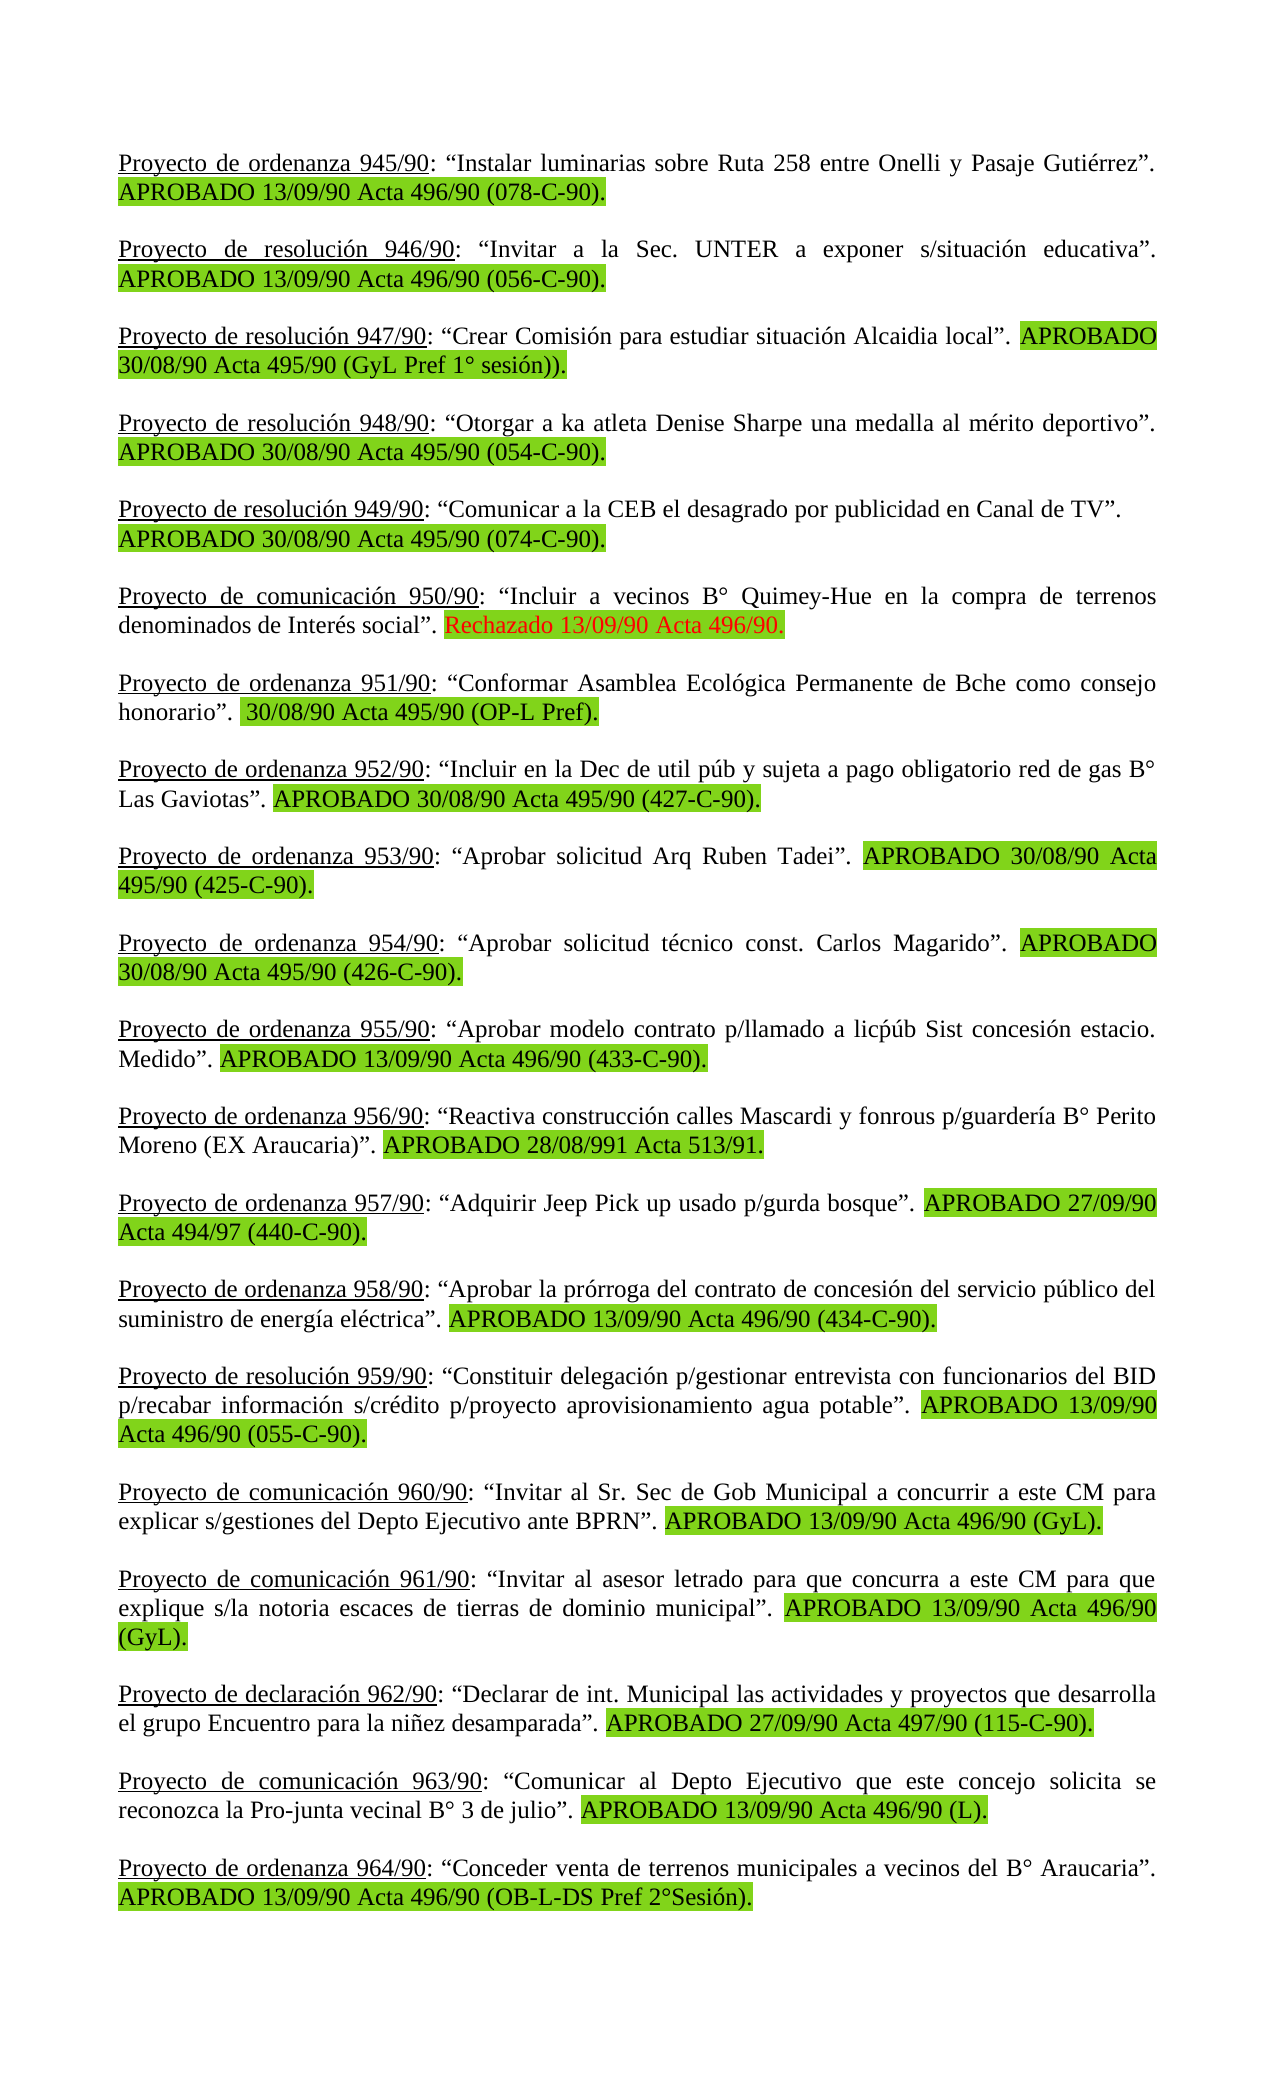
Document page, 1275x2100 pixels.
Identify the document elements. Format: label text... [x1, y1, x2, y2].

text Proyecto de resolución 948/90: “Otorgar a ka atleta Denise Sharpe una medalla al mérito deportivo”. APROBADO 30/08/90 Acta 495/90 (054-C-90). [118, 408, 1157, 466]
text Proyecto de ordenanza 955/90: “Aprobar modelo contrato p/llamado a licṕúb Sist concesión estacio. Medido”. APROBADO 13/09/90 Acta 496/90 (433-C-90). [118, 1014, 1157, 1072]
text Proyecto de ordenanza 954/90: “Aprobar solicitud técnico const. Carlos Magarido”. APROBADO 30/08/90 Acta 495/90 (426-C-90). [118, 928, 1157, 986]
text Proyecto de ordenanza 953/90: “Aprobar solicitud Arq Ruben Tadei”. APROBADO 30/08/90 Acta 495/90 (425-C-90). [118, 841, 1157, 899]
text Proyecto de ordenanza 956/90: “Reactiva construcción calles Mascardi y fonrous p/guardería B° Perito Moreno (EX Araucaria)”. APROBADO 28/08/991 Acta 513/91. [118, 1101, 1157, 1159]
text Proyecto de ordenanza 958/90: “Aprobar la prórroga del contrato de concesión del servicio público del suministro de energía eléctrica”. APROBADO 13/09/90 Acta 496/90 (434-C-90). [118, 1274, 1157, 1332]
text Proyecto de resolución 949/90: “Comunicar a la CEB el desagrado por publicidad en Canal de TV”. [118, 494, 1157, 523]
text Proyecto de ordenanza 952/90: “Incluir en la Dec de util púb y sujeta a pago obligatorio red de gas B° Las Gaviotas”. APROBADO 30/08/90 Acta 495/90 (427-C-90). [118, 754, 1157, 812]
text Proyecto de ordenanza 957/90: “Adquirir Jeep Pick up usado p/gurda bosque”. APROBADO 27/09/90 Acta 494/97 (440-C-90). [118, 1188, 1157, 1246]
text Proyecto de ordenanza 945/90: “Instalar luminarias sobre Ruta 258 entre Onelli y Pasaje Gutiérrez”. APROBADO 13/09/90 Acta 496/90 (078-C-90). [118, 148, 1157, 206]
text Proyecto de resolución 947/90: “Crear Comisión para estudiar situación Alcaidia local”. APROBADO 30/08/90 Acta 495/90 (GyL Pref 1° sesión)). [118, 321, 1157, 379]
text Proyecto de comunicación 950/90: “Incluir a vecinos B° Quimey-Hue en la compra de terrenos denominados de Interés social”. Rechazado 13/09/90 Acta 496/90. [118, 581, 1157, 639]
text Proyecto de declaración 962/90: “Declarar de int. Municipal las actividades y proyectos que desarrolla el grupo Encuentro para la niñez desamparada”. APROBADO 27/09/90 Acta 497/90 (115-C-90). [118, 1679, 1157, 1737]
text Proyecto de ordenanza 964/90: “Conceder venta de terrenos municipales a vecinos del B° Araucaria”. APROBADO 13/09/90 Acta 496/90 (OB-L-DS Pref 2°Sesión). [118, 1852, 1157, 1911]
text Proyecto de resolución 946/90: “Invitar a la Sec. UNTER a exponer s/situación educativa”. APROBADO 13/09/90 Acta 496/90 (056-C-90). [118, 234, 1157, 292]
text Proyecto de resolución 959/90: “Constituir delegación p/gestionar entrevista con funcionarios del BID p/recabar información s/crédito p/proyecto aprovisionamiento agua potable”. APROBADO 13/09/90 Acta 496/90 (055-C-90). [118, 1361, 1157, 1448]
text Proyecto de comunicación 963/90: “Comunicar al Depto Ejecutivo que este concejo solicita se reconozca la Pro-junta vecinal B° 3 de julio”. APROBADO 13/09/90 Acta 496/90 (L). [118, 1766, 1157, 1824]
text Proyecto de ordenanza 951/90: “Conformar Asamblea Ecológica Permanente de Bche como consejo honorario”. 30/08/90 Acta 495/90 (OP-L Pref). [118, 668, 1157, 726]
text Proyecto de comunicación 961/90: “Invitar al asesor letrado para que concurra a este CM para que explique s/la notoria escaces de tierras de dominio municipal”. APROBADO 13/09/90 Acta 496/90 (GyL). [118, 1563, 1157, 1651]
text APROBADO 30/08/90 Acta 495/90 (074-C-90). [118, 523, 1157, 552]
text Proyecto de comunicación 960/90: “Invitar al Sr. Sec de Gob Municipal a concurrir a este CM para explicar s/gestiones del Depto Ejecutivo ante BPRN”. APROBADO 13/09/90 Acta 496/90 (GyL). [118, 1477, 1157, 1535]
